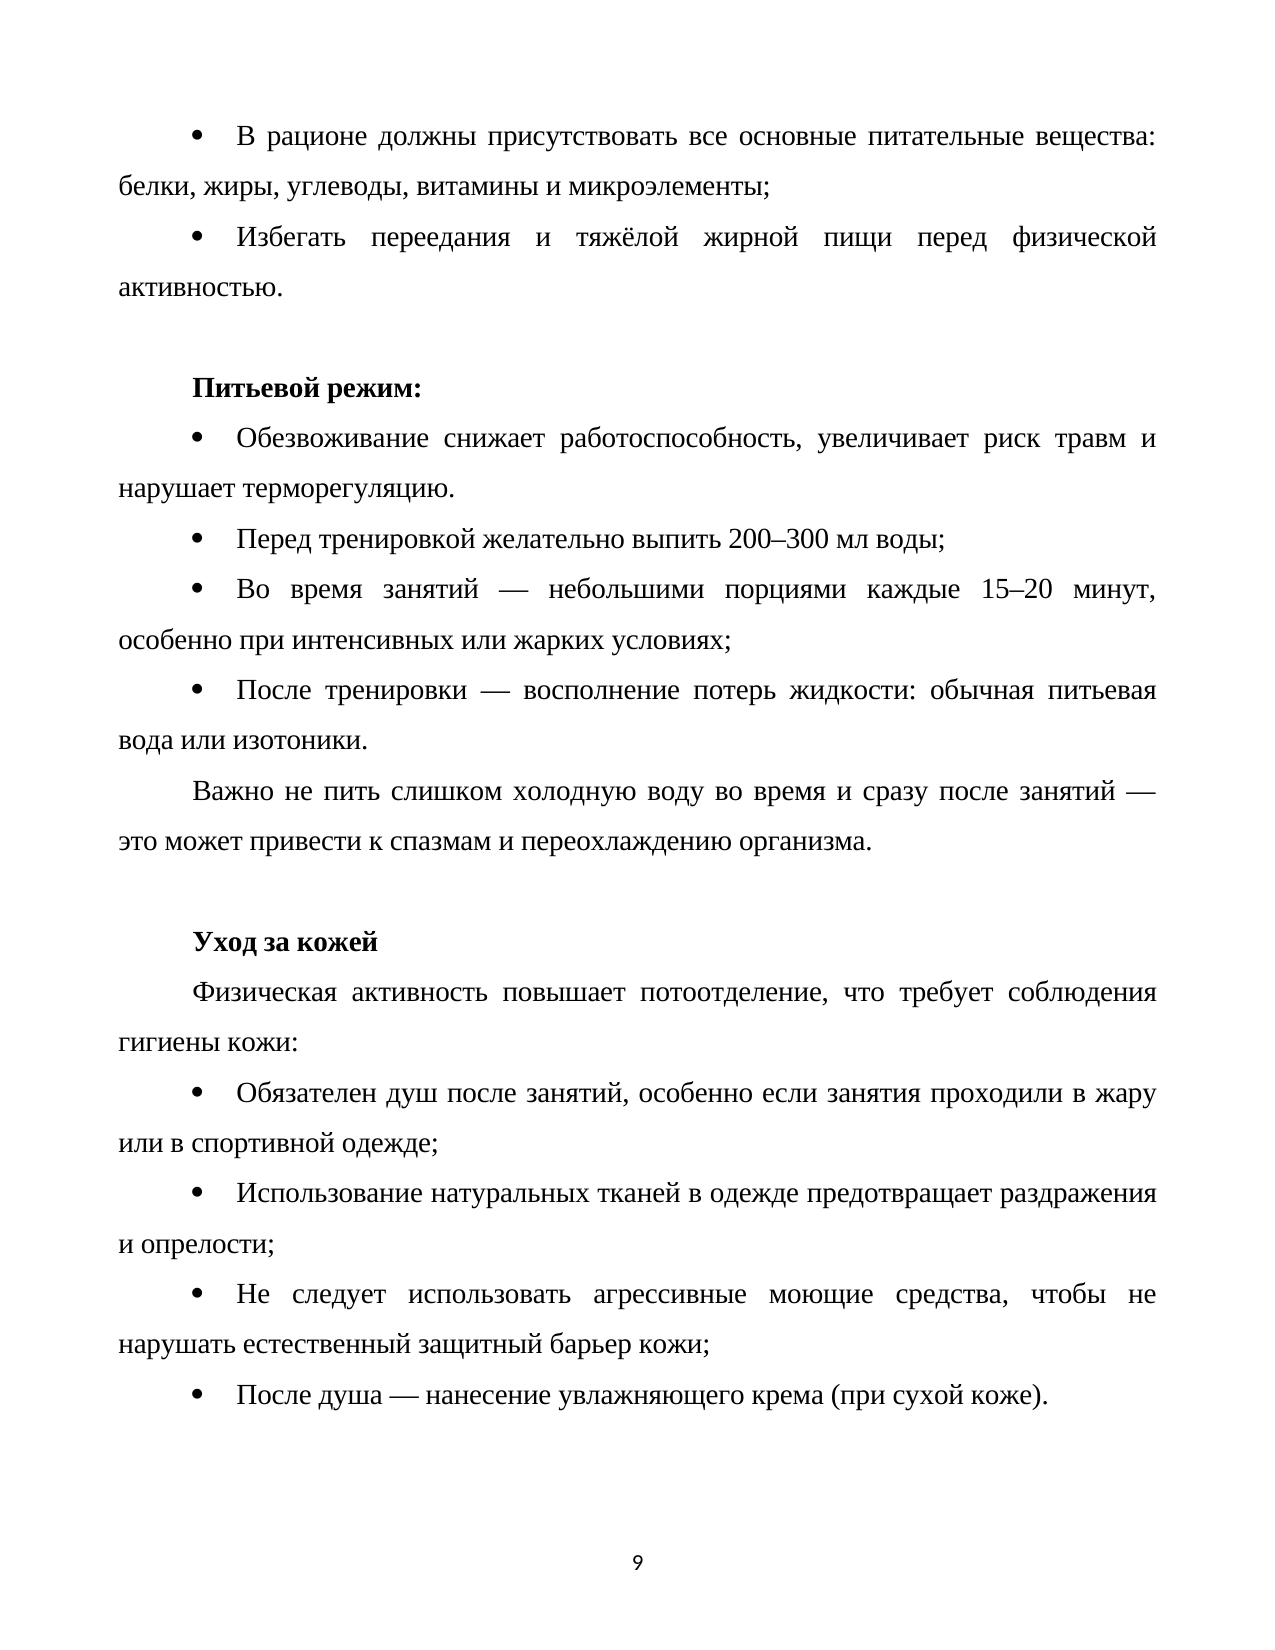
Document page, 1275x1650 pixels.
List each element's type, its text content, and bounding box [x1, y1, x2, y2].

list Использование натуральных тканей в одежде предотвращает раздражения и опрелости; [118, 1175, 1157, 1259]
list Обязателен душ после занятий, особенно если занятия проходили в жару или в спортивной одежде; [118, 1075, 1157, 1159]
list Питьевой режим: [118, 370, 1157, 403]
list Обезвоживание снижает работоспособность, увеличивает риск травм и нарушает терморегуляцию. [118, 420, 1157, 504]
list Важно не пить слишком холодную воду во время и сразу после занятий — это может привести к спазмам и переохлаждению организма. [118, 773, 1157, 857]
list Во время занятий — небольшими порциями каждые 15–20 минут, особенно при интенсивных или жарких условиях; [118, 571, 1157, 655]
list В рационе должны присутствовать все основные питательные вещества: белки, жиры, углеводы, витамины и микроэлементы; [118, 118, 1157, 202]
list После тренировки — восполнение потерь жидкости: обычная питьевая вода или изотоники. [118, 672, 1157, 756]
list Уход за кожей [118, 924, 1157, 957]
list Физическая активность повышает потоотделение, что требует соблюдения гигиены кожи: [118, 974, 1157, 1058]
list Избегать переедания и тяжёлой жирной пищи перед физической активностью. [118, 219, 1157, 303]
list Перед тренировкой желательно выпить 200–300 мл воды; [118, 521, 1157, 554]
list Не следует использовать агрессивные моющие средства, чтобы не нарушать естественный защитный барьер кожи; [118, 1276, 1157, 1360]
list После душа — нанесение увлажняющего крема (при сухой коже). [118, 1377, 1157, 1411]
